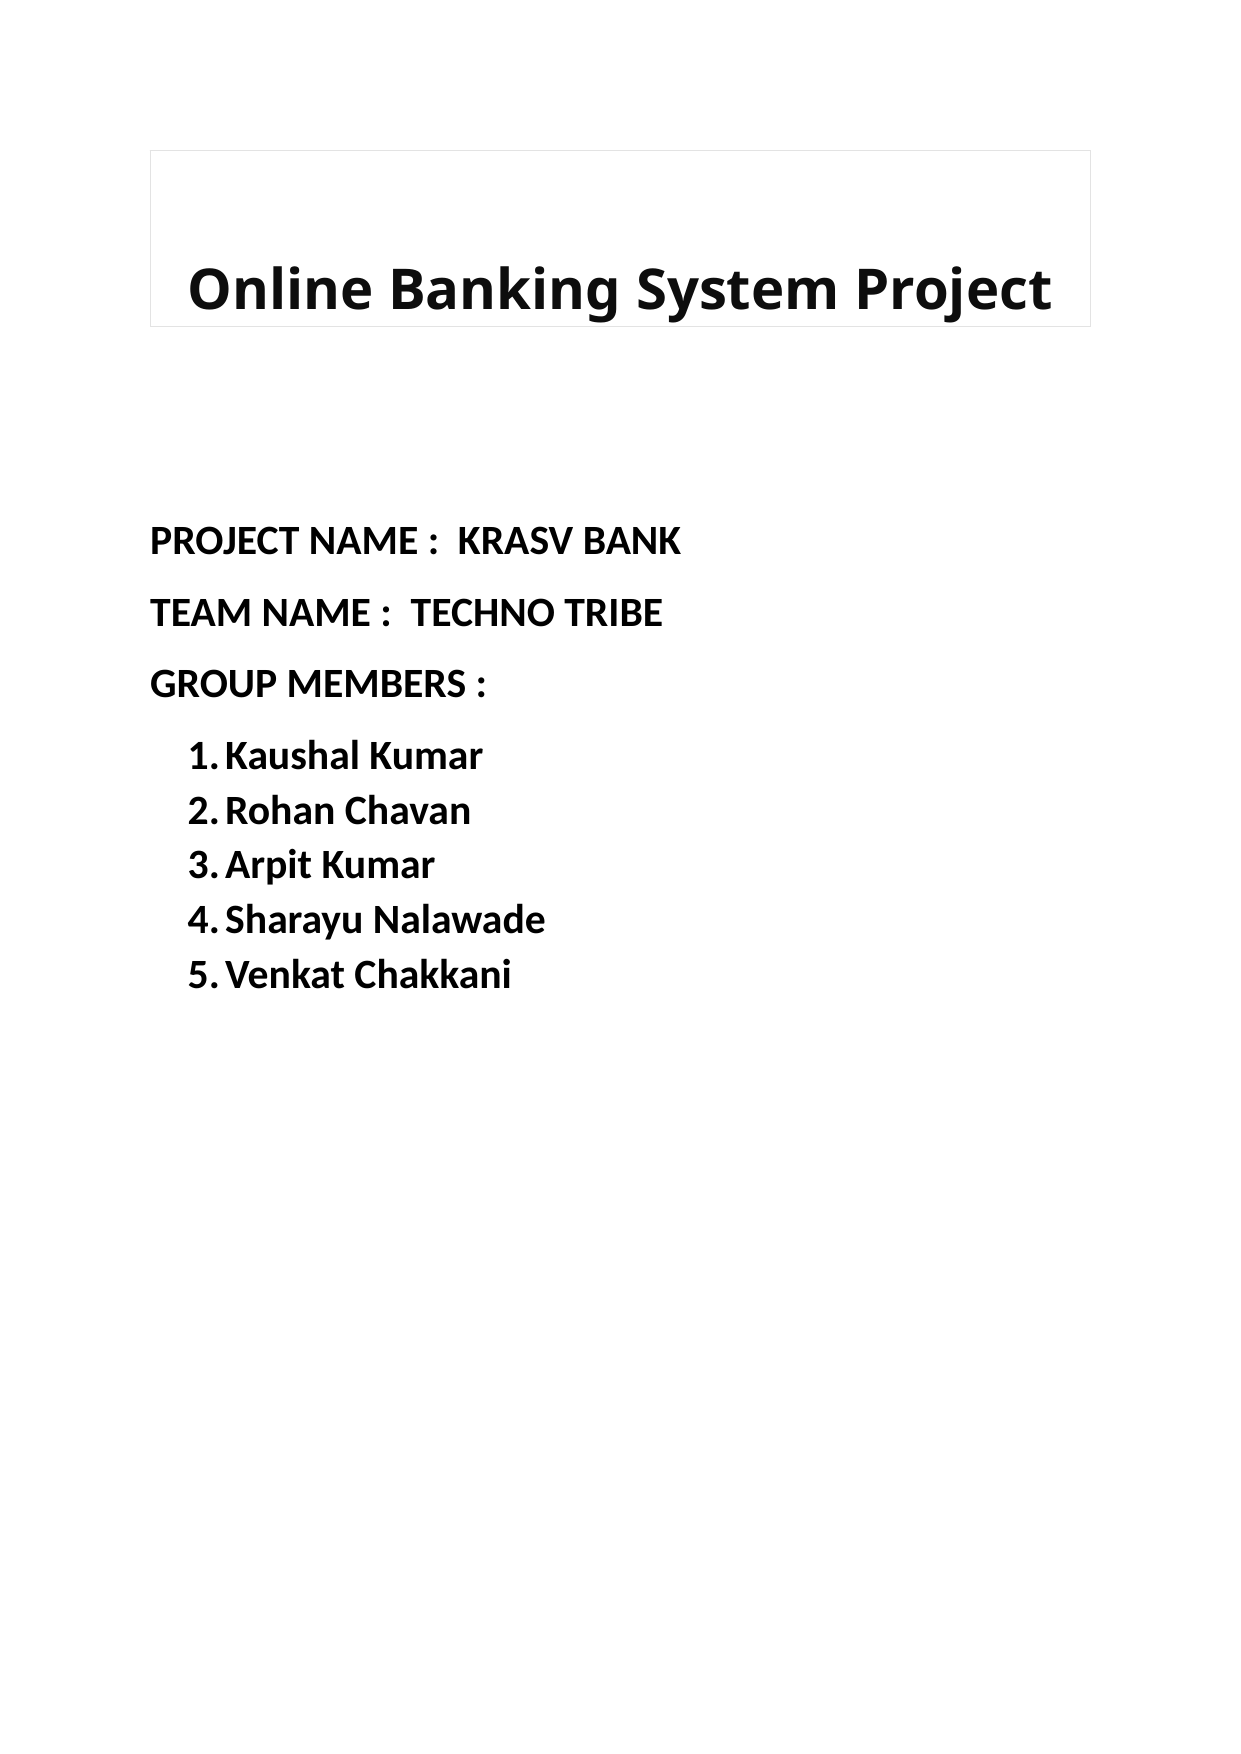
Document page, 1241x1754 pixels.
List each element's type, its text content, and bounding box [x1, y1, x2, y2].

text GROUP MEMBERS : [150, 657, 1090, 708]
list Rohan Chavan [187, 784, 1090, 834]
text TEAM NAME : TECHNO TRIBE [150, 586, 1090, 636]
text Online Banking System Project [151, 249, 1090, 326]
text PROJECT NAME : KRASV BANK [150, 514, 1090, 565]
list Arpit Kumar [187, 838, 1090, 889]
list Sharayu Nalawade [187, 893, 1090, 944]
list Venkat Chakkani [187, 948, 1090, 999]
list Kaushal Kumar [187, 729, 1090, 779]
